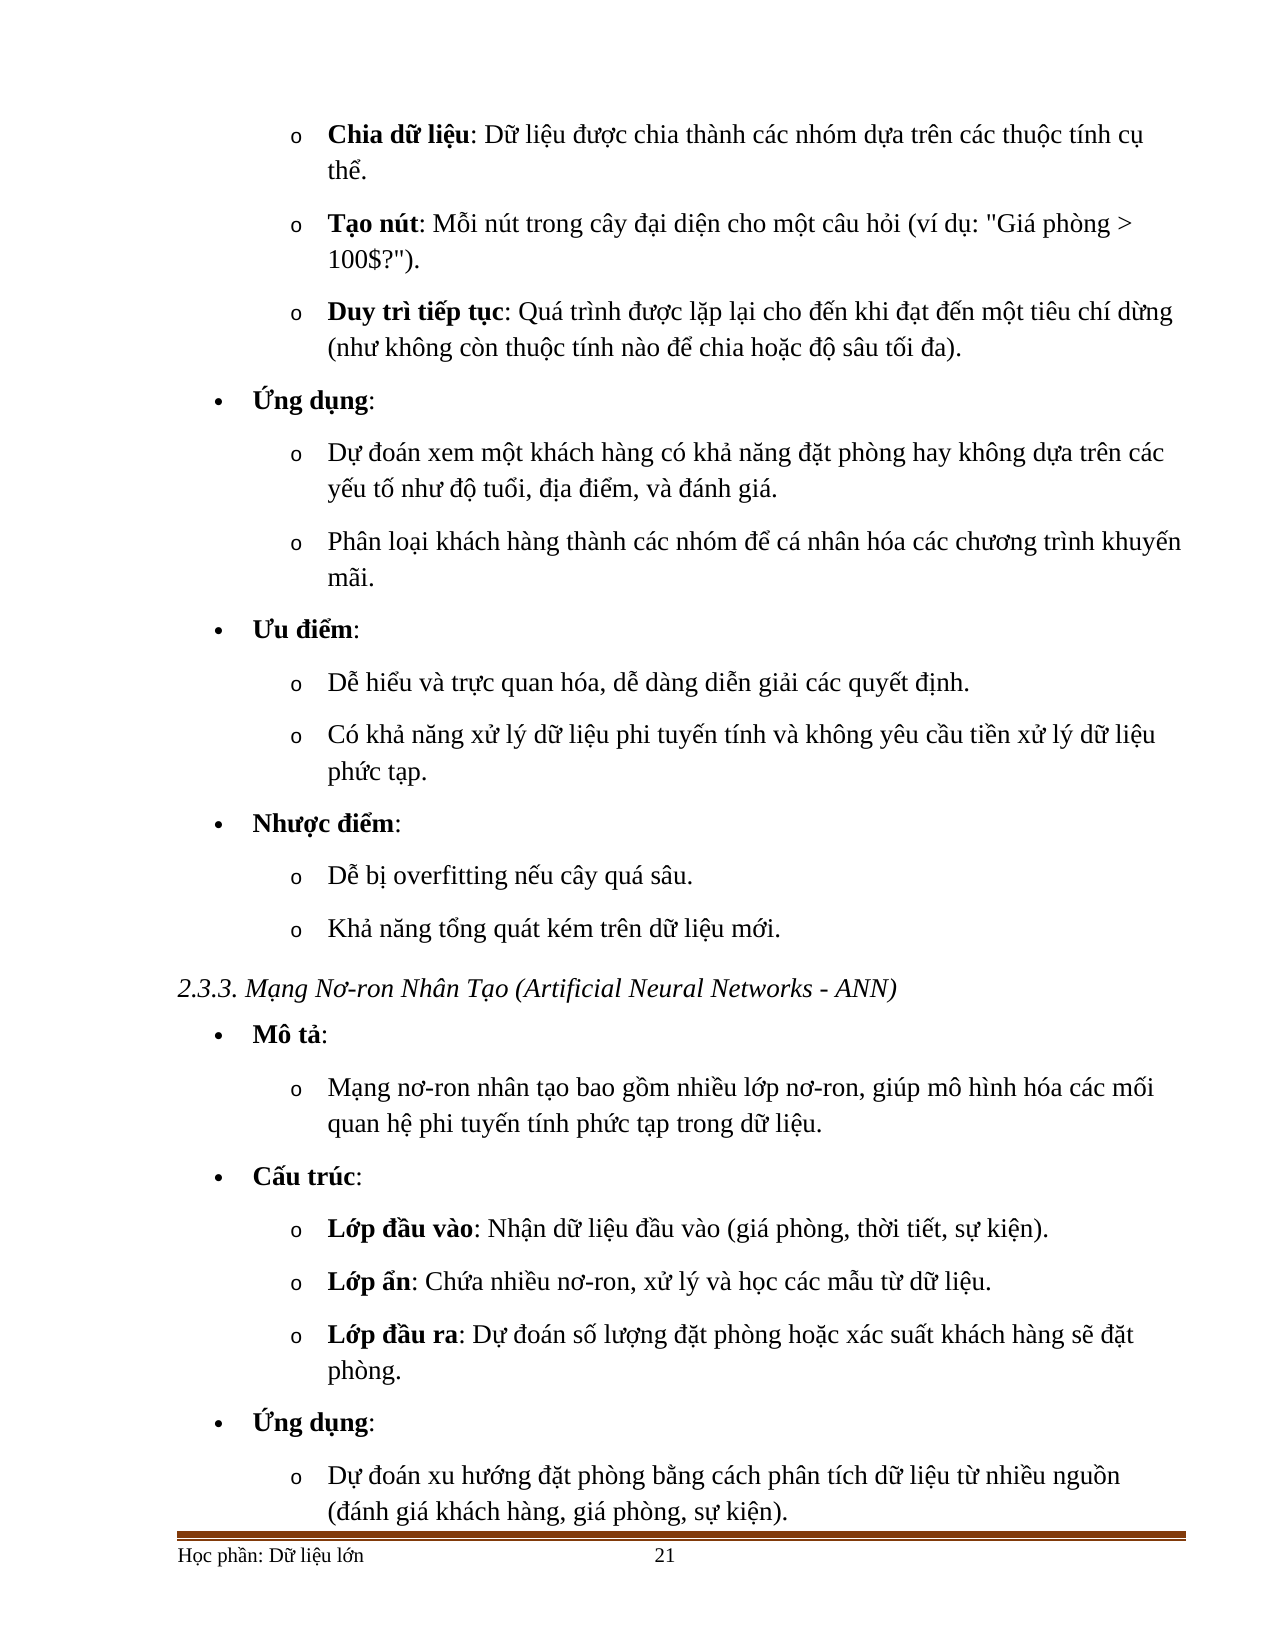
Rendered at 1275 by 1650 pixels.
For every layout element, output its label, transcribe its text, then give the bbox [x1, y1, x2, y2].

list Lớp đầu vào: Nhận dữ liệu đầu vào (giá phòng, thời tiết, sự kiện). [290, 1212, 1186, 1243]
list Duy trì tiếp tục: Quá trình được lặp lại cho đến khi đạt đến một tiêu chí dừng (như không còn thuộc tính nào để chia hoặc độ sâu tối đa). [290, 295, 1186, 362]
list Khả năng tổng quát kém trên dữ liệu mới. [290, 912, 1186, 944]
list Ứng dụng: [215, 1406, 1186, 1437]
list Ứng dụng: [215, 384, 1186, 415]
list Dễ hiểu và trực quan hóa, dễ dàng diễn giải các quyết định. [290, 666, 1186, 697]
list Mạng nơ-ron nhân tạo bao gồm nhiều lớp nơ-ron, giúp mô hình hóa các mối quan hệ phi tuyến tính phức tạp trong dữ liệu. [290, 1071, 1186, 1138]
list Dễ bị overfitting nếu cây quá sâu. [290, 859, 1186, 891]
list Dự đoán xem một khách hàng có khả năng đặt phòng hay không dựa trên các yếu tố như độ tuổi, địa điểm, và đánh giá. [290, 436, 1186, 503]
list Lớp ẩn: Chứa nhiều nơ-ron, xử lý và học các mẫu từ dữ liệu. [290, 1265, 1186, 1296]
list Cấu trúc: [215, 1159, 1186, 1191]
subtitle 2.3.3. Mạng Nơ-ron Nhân Tạo (Artificial Neural Networks - ANN) [177, 972, 1186, 1003]
list Tạo nút: Mỗi nút trong cây đại diện cho một câu hỏi (ví dụ: "Giá phòng > 100$?"). [290, 207, 1186, 274]
list Ưu điểm: [215, 613, 1186, 644]
list Dự đoán xu hướng đặt phòng bằng cách phân tích dữ liệu từ nhiều nguồn (đánh giá khách hàng, giá phòng, sự kiện). [290, 1459, 1186, 1526]
list Có khả năng xử lý dữ liệu phi tuyến tính và không yêu cầu tiền xử lý dữ liệu phức tạp. [290, 718, 1186, 786]
list Chia dữ liệu: Dữ liệu được chia thành các nhóm dựa trên các thuộc tính cụ thể. [290, 118, 1186, 185]
list Phân loại khách hàng thành các nhóm để cá nhân hóa các chương trình khuyến mãi. [290, 525, 1186, 592]
list Mô tả: [215, 1019, 1186, 1050]
list Nhược điểm: [215, 807, 1186, 838]
list Lớp đầu ra: Dự đoán số lượng đặt phòng hoặc xác suất khách hàng sẽ đặt phòng. [290, 1318, 1186, 1385]
